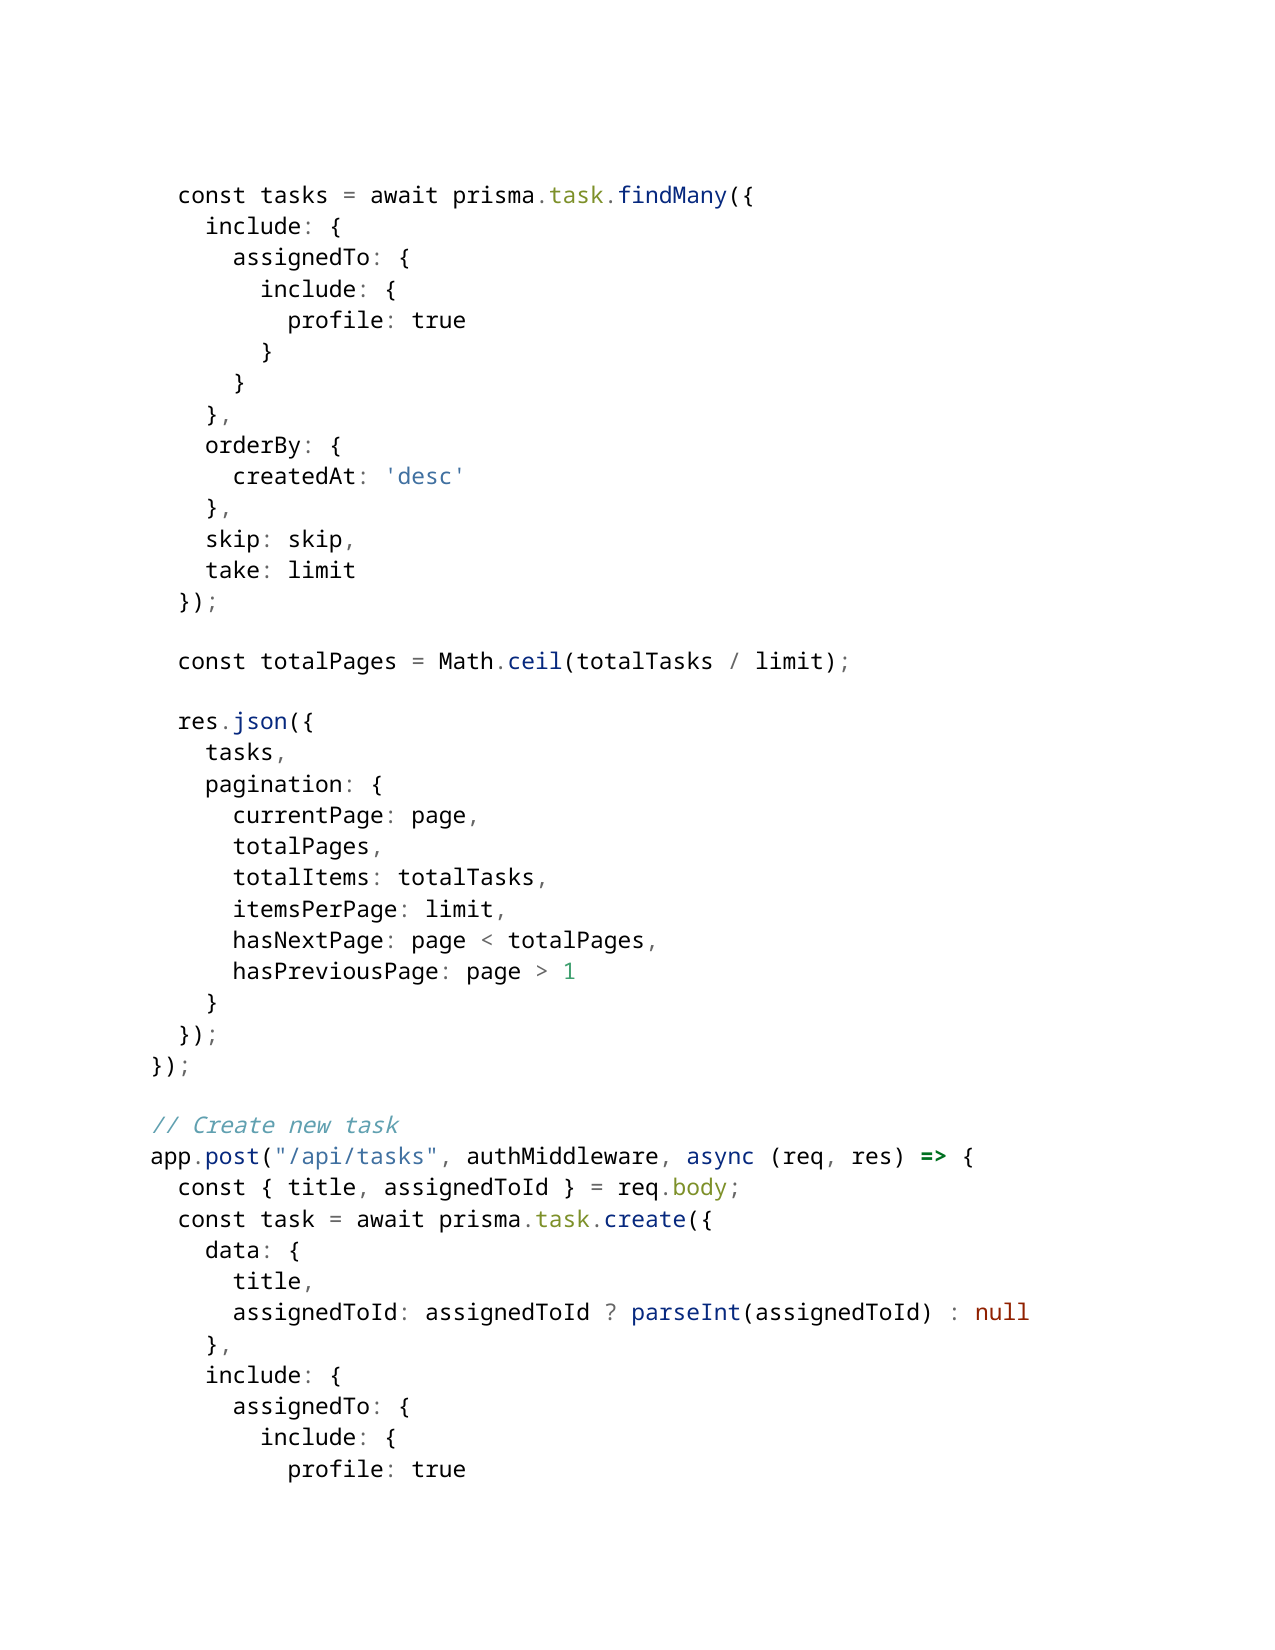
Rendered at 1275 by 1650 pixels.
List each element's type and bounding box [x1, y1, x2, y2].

text [150, 150, 1125, 1484]
